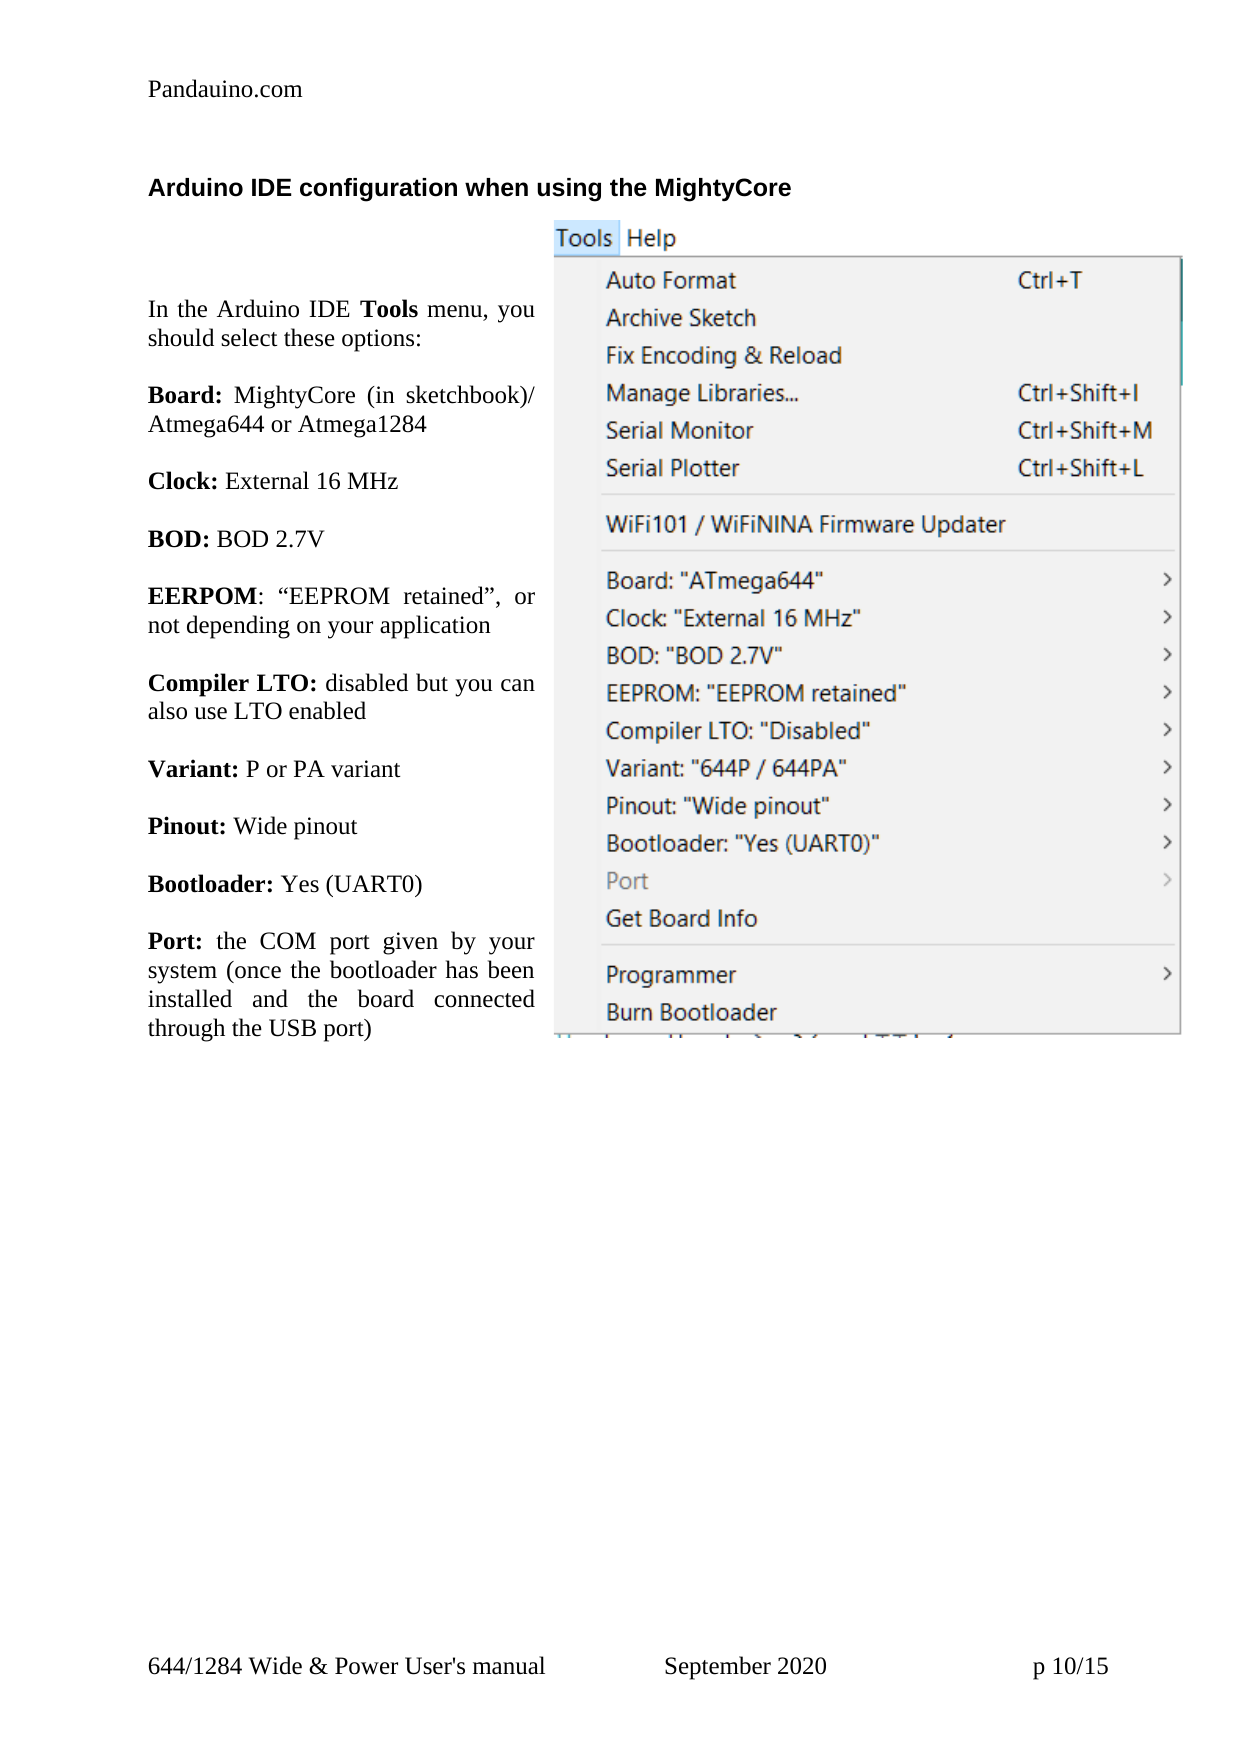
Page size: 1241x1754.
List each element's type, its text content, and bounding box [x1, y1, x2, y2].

text Pinout: Wide pinout [148, 811, 553, 840]
text Variant: P or PA variant [148, 754, 553, 783]
text Bootloader: Yes (UART0) [148, 869, 553, 898]
text In the Arduino IDE Tools menu, you should select these options: [148, 294, 553, 351]
text Clock: External 16 MHz [148, 466, 553, 495]
subtitle Arduino IDE configuration when using the MightyCore [148, 173, 1122, 201]
text Port: the COM port given by your system (once the bootloader has been installed and the board connected through the USB port) [148, 926, 1122, 1041]
text BOD: BOD 2.7V [148, 524, 553, 553]
text EERPOM: “EEPROM retained”, or not depending on your application [148, 581, 553, 639]
text Compiler LTO: disabled but you can also use LTO enabled [148, 668, 553, 725]
picture [553, 220, 1183, 1038]
text Board: MightyCore (in sketchbook)/ Atmega644 or Atmega1284 [148, 380, 553, 438]
